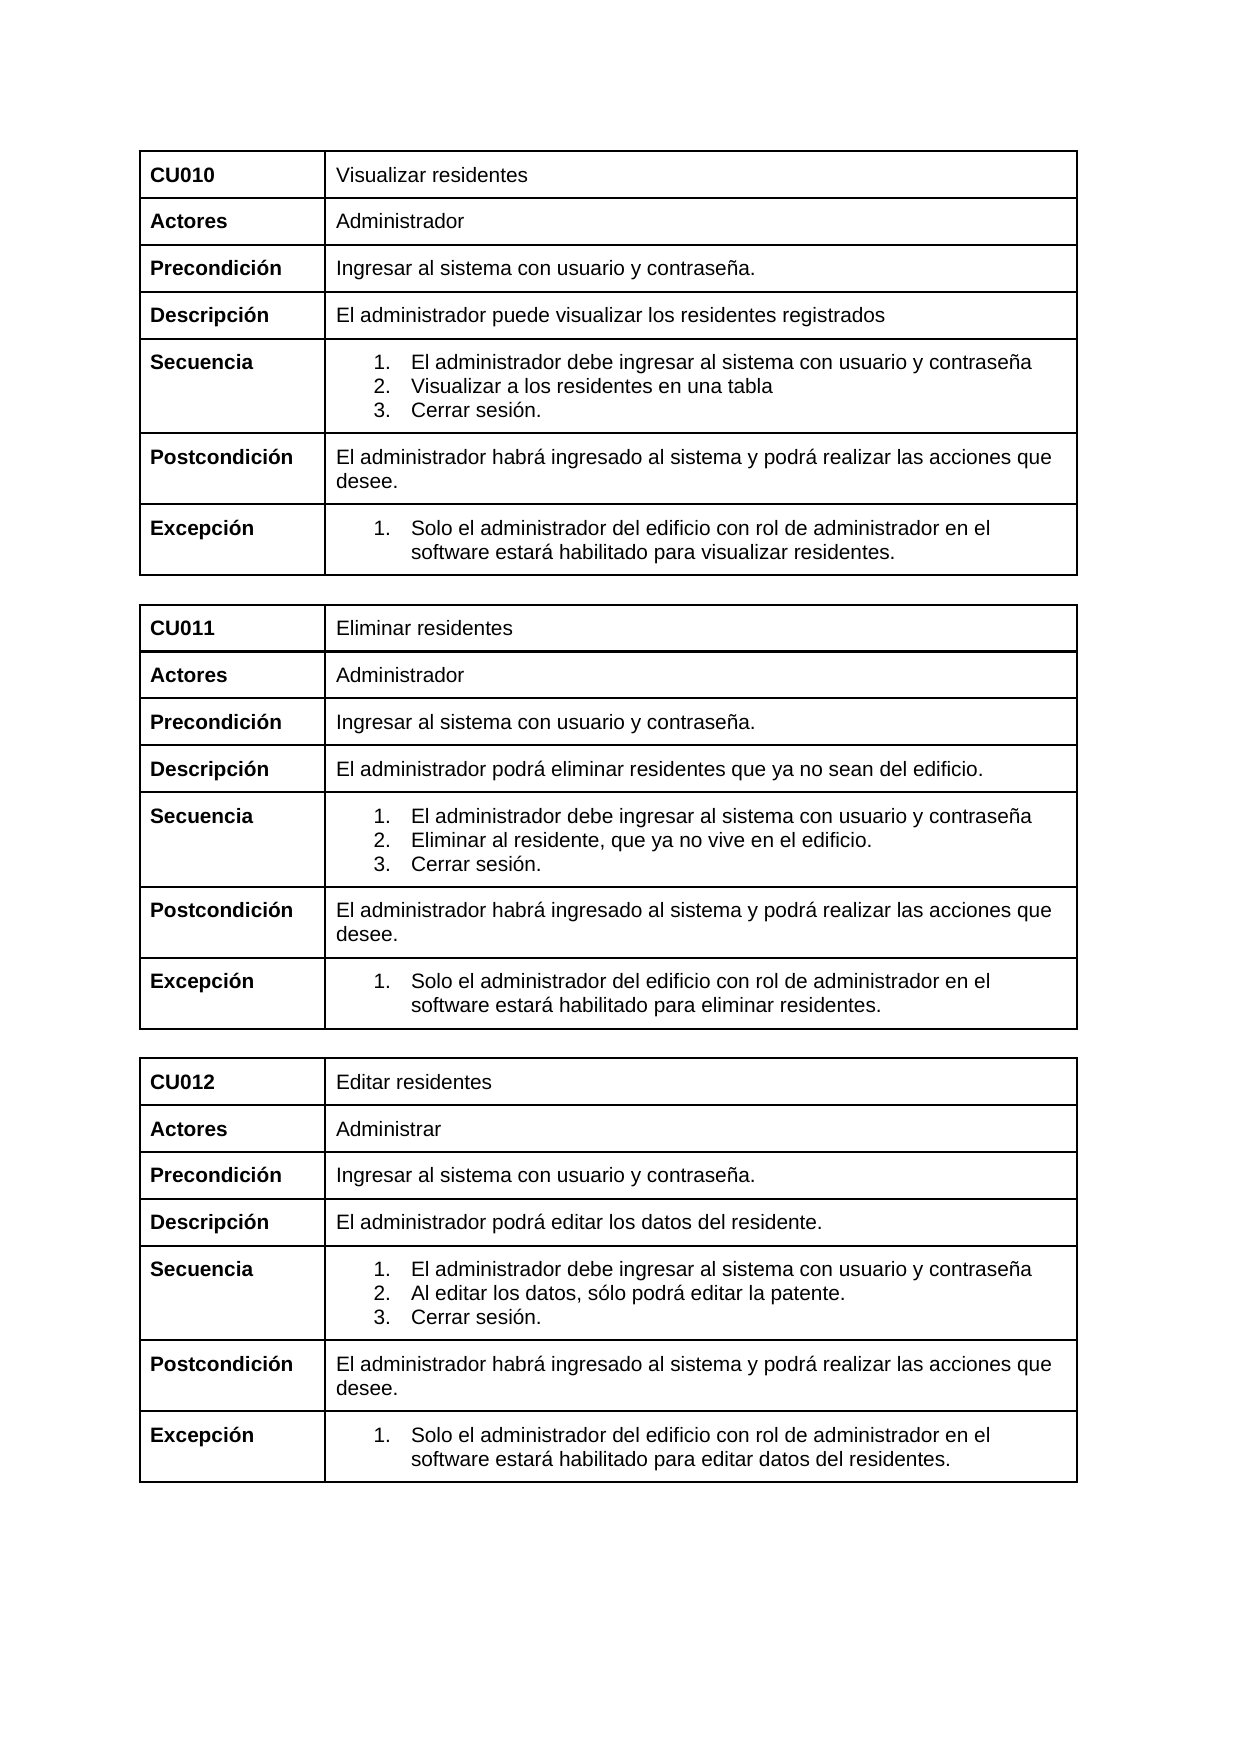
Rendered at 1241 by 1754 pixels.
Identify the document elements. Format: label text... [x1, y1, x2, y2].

table_cell El administrador habrá ingresado al sistema y podrá realizar las acciones que desee. [326, 434, 1076, 503]
table_cell Actores [141, 1106, 324, 1151]
table_cell Secuencia [141, 340, 324, 432]
table_cell Precondición [141, 699, 324, 744]
table_cell El administrador debe ingresar al sistema con usuario y contraseña Visualizar a los residentes en una tabla Cerrar sesión. [326, 340, 1076, 432]
table_cell El administrador puede visualizar los residentes registrados [326, 293, 1076, 337]
table_cell Solo el administrador del edificio con rol de administrador en el software estará habilitado para eliminar residentes. [326, 959, 1076, 1027]
table_header CU011 [141, 606, 324, 650]
table_cell Excepción [141, 959, 324, 1027]
table_cell Solo el administrador del edificio con rol de administrador en el software estará habilitado para editar datos del residentes. [326, 1412, 1076, 1481]
table_cell Postcondición [141, 888, 324, 957]
table_cell Administrar [326, 1106, 1076, 1151]
table_cell El administrador habrá ingresado al sistema y podrá realizar las acciones que desee. [326, 888, 1076, 957]
table_cell El administrador habrá ingresado al sistema y podrá realizar las acciones que desee. [326, 1341, 1076, 1410]
table_header Editar residentes [326, 1059, 1076, 1104]
table_cell El administrador debe ingresar al sistema con usuario y contraseña Al editar los datos, sólo podrá editar la patente. Cerrar sesión. [326, 1247, 1076, 1339]
table_cell Ingresar al sistema con usuario y contraseña. [326, 1153, 1076, 1198]
table_cell Descripción [141, 1200, 324, 1244]
table_header CU010 [141, 152, 324, 197]
table_cell Ingresar al sistema con usuario y contraseña. [326, 246, 1076, 291]
table_cell Ingresar al sistema con usuario y contraseña. [326, 699, 1076, 744]
table_cell Excepción [141, 1412, 324, 1481]
table_cell Excepción [141, 505, 324, 574]
table_cell Actores [141, 653, 324, 697]
table_cell Precondición [141, 1153, 324, 1198]
table_cell Administrador [326, 653, 1076, 697]
table_cell Actores [141, 199, 324, 244]
table_cell Postcondición [141, 1341, 324, 1410]
table_cell Precondición [141, 246, 324, 291]
table_cell Descripción [141, 746, 324, 791]
table_cell Postcondición [141, 434, 324, 503]
table_cell Secuencia [141, 793, 324, 886]
table_cell Solo el administrador del edificio con rol de administrador en el software estará habilitado para visualizar residentes. [326, 505, 1076, 574]
table_header Eliminar residentes [326, 606, 1076, 650]
table_cell Administrador [326, 199, 1076, 244]
table_cell Secuencia [141, 1247, 324, 1339]
table_header CU012 [141, 1059, 324, 1104]
table_cell Descripción [141, 293, 324, 337]
table_cell El administrador podrá eliminar residentes que ya no sean del edificio. [326, 746, 1076, 791]
table_cell El administrador podrá editar los datos del residente. [326, 1200, 1076, 1244]
table_header Visualizar residentes [326, 152, 1076, 197]
table_cell El administrador debe ingresar al sistema con usuario y contraseña Eliminar al residente, que ya no vive en el edificio. Cerrar sesión. [326, 793, 1076, 886]
